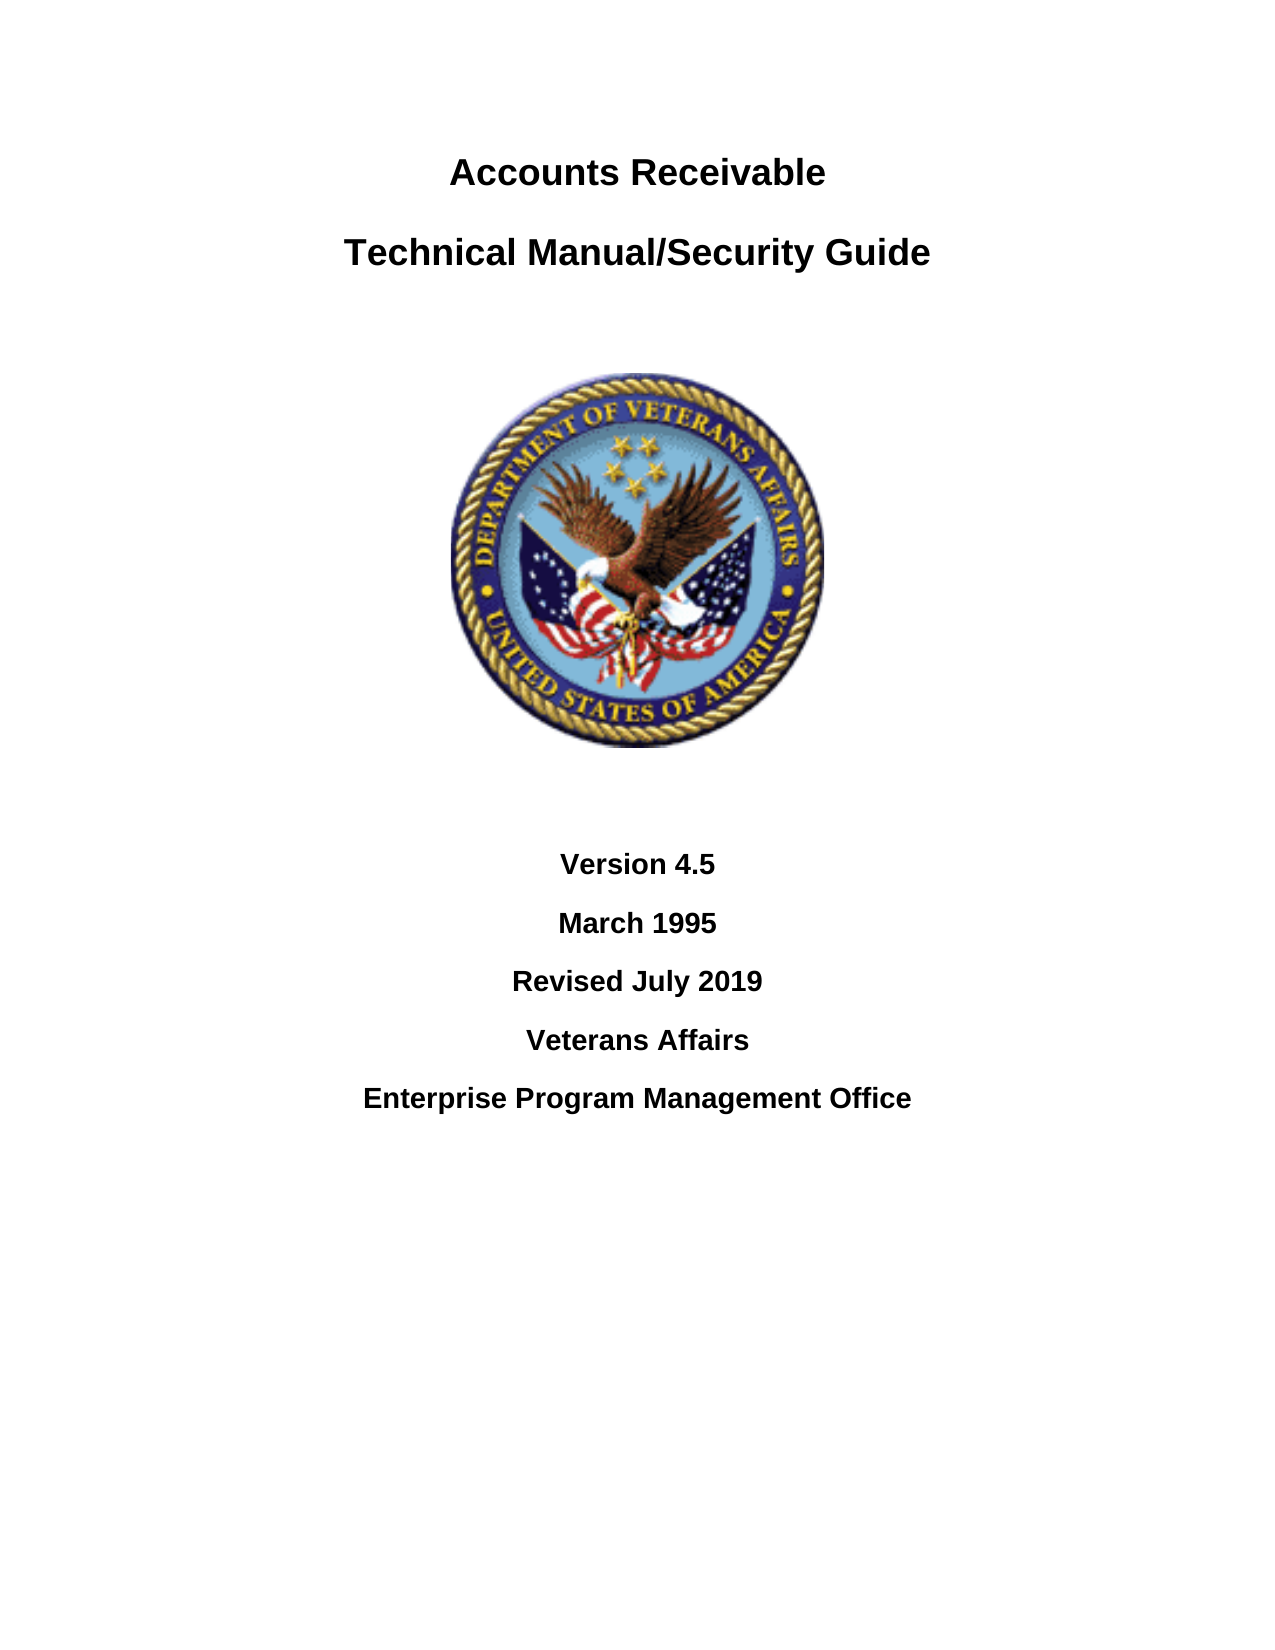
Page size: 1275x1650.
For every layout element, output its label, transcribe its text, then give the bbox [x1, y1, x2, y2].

title Revised July 2019 [150, 964, 1125, 998]
title Accounts Receivable [150, 150, 1125, 193]
title Technical Manual/Security Guide [150, 231, 1125, 274]
title Enterprise Program Management Office [150, 1081, 1125, 1115]
title Veterans Affairs [150, 1023, 1125, 1056]
picture [450, 373, 825, 748]
title Version 4.5 [150, 847, 1125, 881]
title March 1995 [150, 906, 1125, 939]
